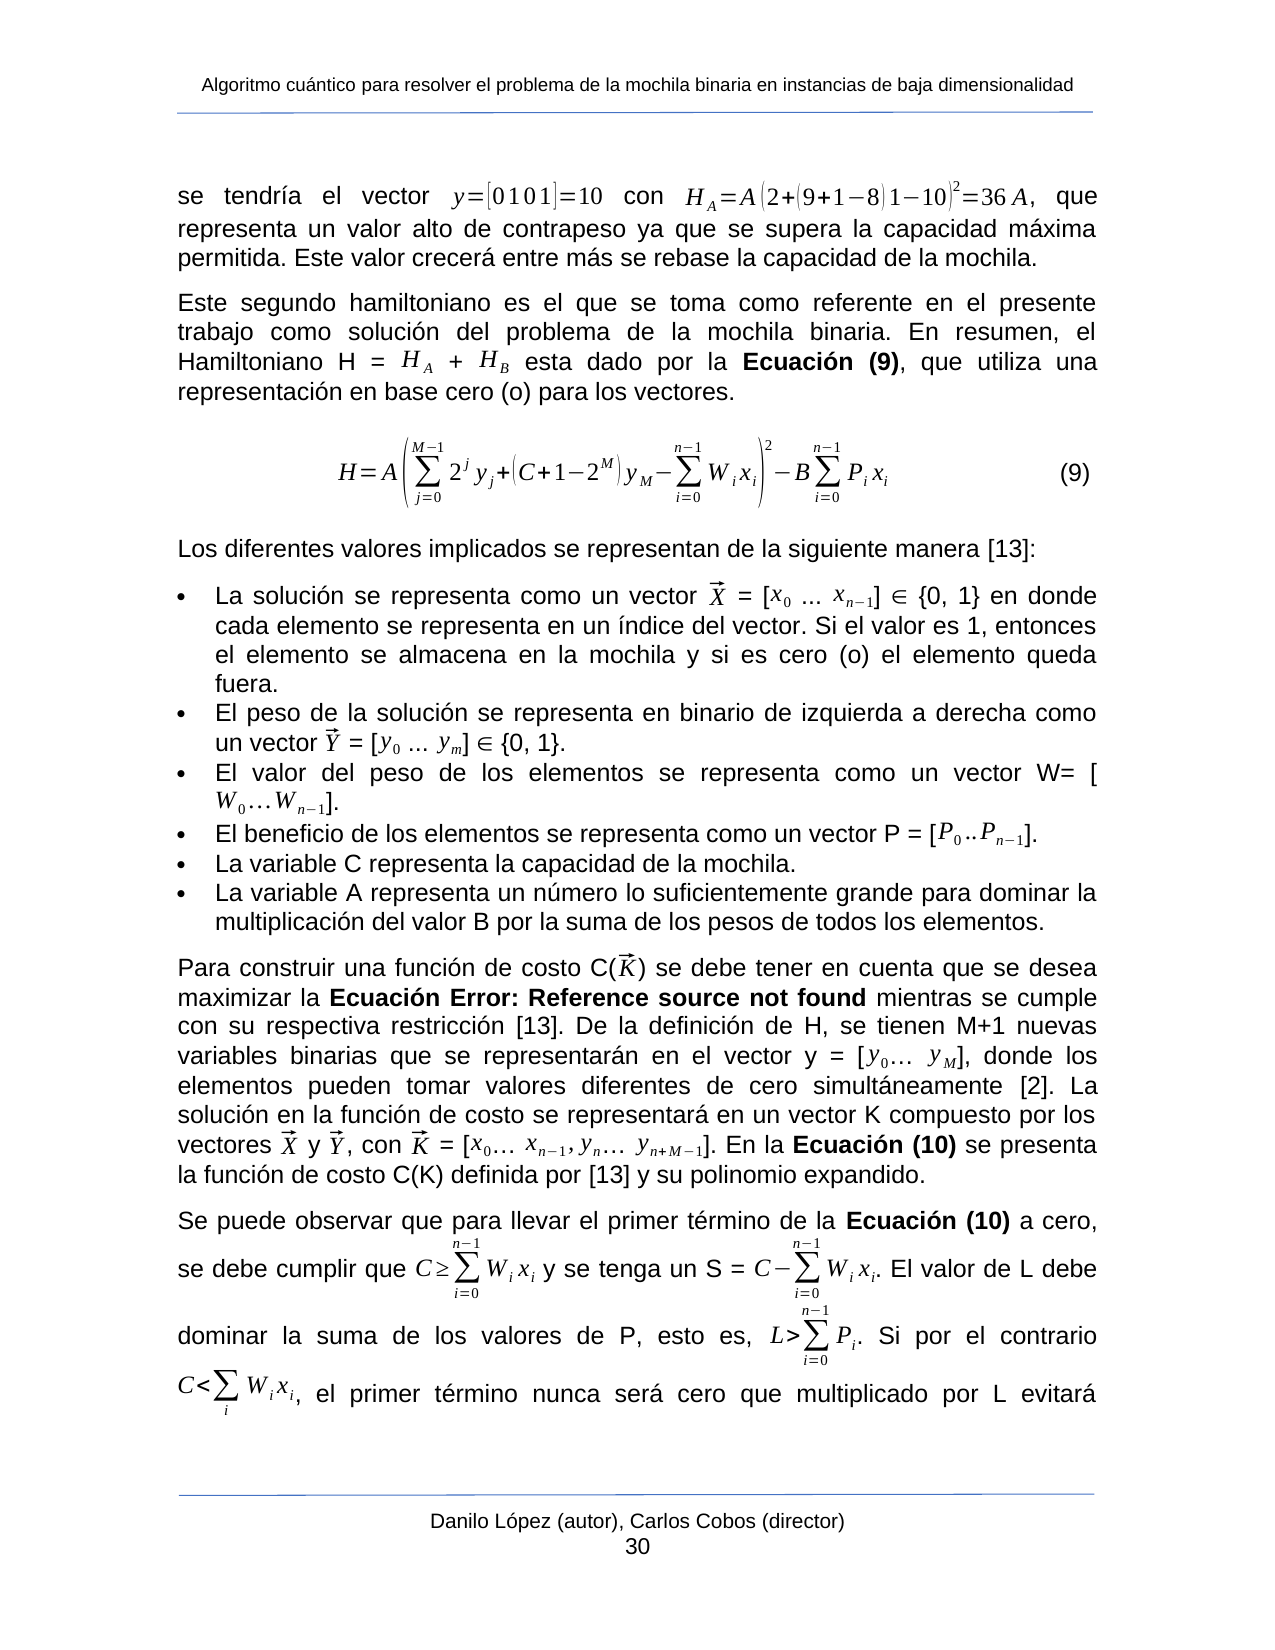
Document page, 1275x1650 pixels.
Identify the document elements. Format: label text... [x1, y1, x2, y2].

list El valor del peso de los elementos se representa como un vector W= []. [177, 758, 1098, 818]
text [177, 177, 1098, 272]
table_header (9) [1048, 423, 1107, 534]
list La variable A representa un número lo suficientemente grande para dominar la multiplicación del valor B por la suma de los pesos de todos los elementos. [177, 878, 1098, 935]
list El peso de la solución se representa en binario de izquierda a derecha como un vector = [ ... ] {0, 1}. [177, 697, 1098, 758]
list La solución se representa como un vector = [ ... ] {0, 1} en donde cada elemento se representa en un índice del vector. Si el valor es 1, entonces el elemento se almacena en la mochila y si es cero (o) el elemento queda fuera. [177, 580, 1098, 697]
list El beneficio de los elementos se representa como un vector P = []. [177, 818, 1098, 849]
table_header [177, 423, 1048, 534]
list La variable C representa la capacidad de la mochila. [177, 849, 1098, 878]
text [177, 1206, 1098, 1420]
text Este segundo hamiltoniano es el que se toma como referente en el presente trabajo como solución del problema de la mochila binaria. En resumen, el Hamiltoniano H = + esta dado por la Ecuación (9), que utiliza una representación en base cero (o) para los vectores. [177, 288, 1098, 406]
text Los diferentes valores implicados se representan de la siguiente manera [13]: [177, 534, 1098, 563]
